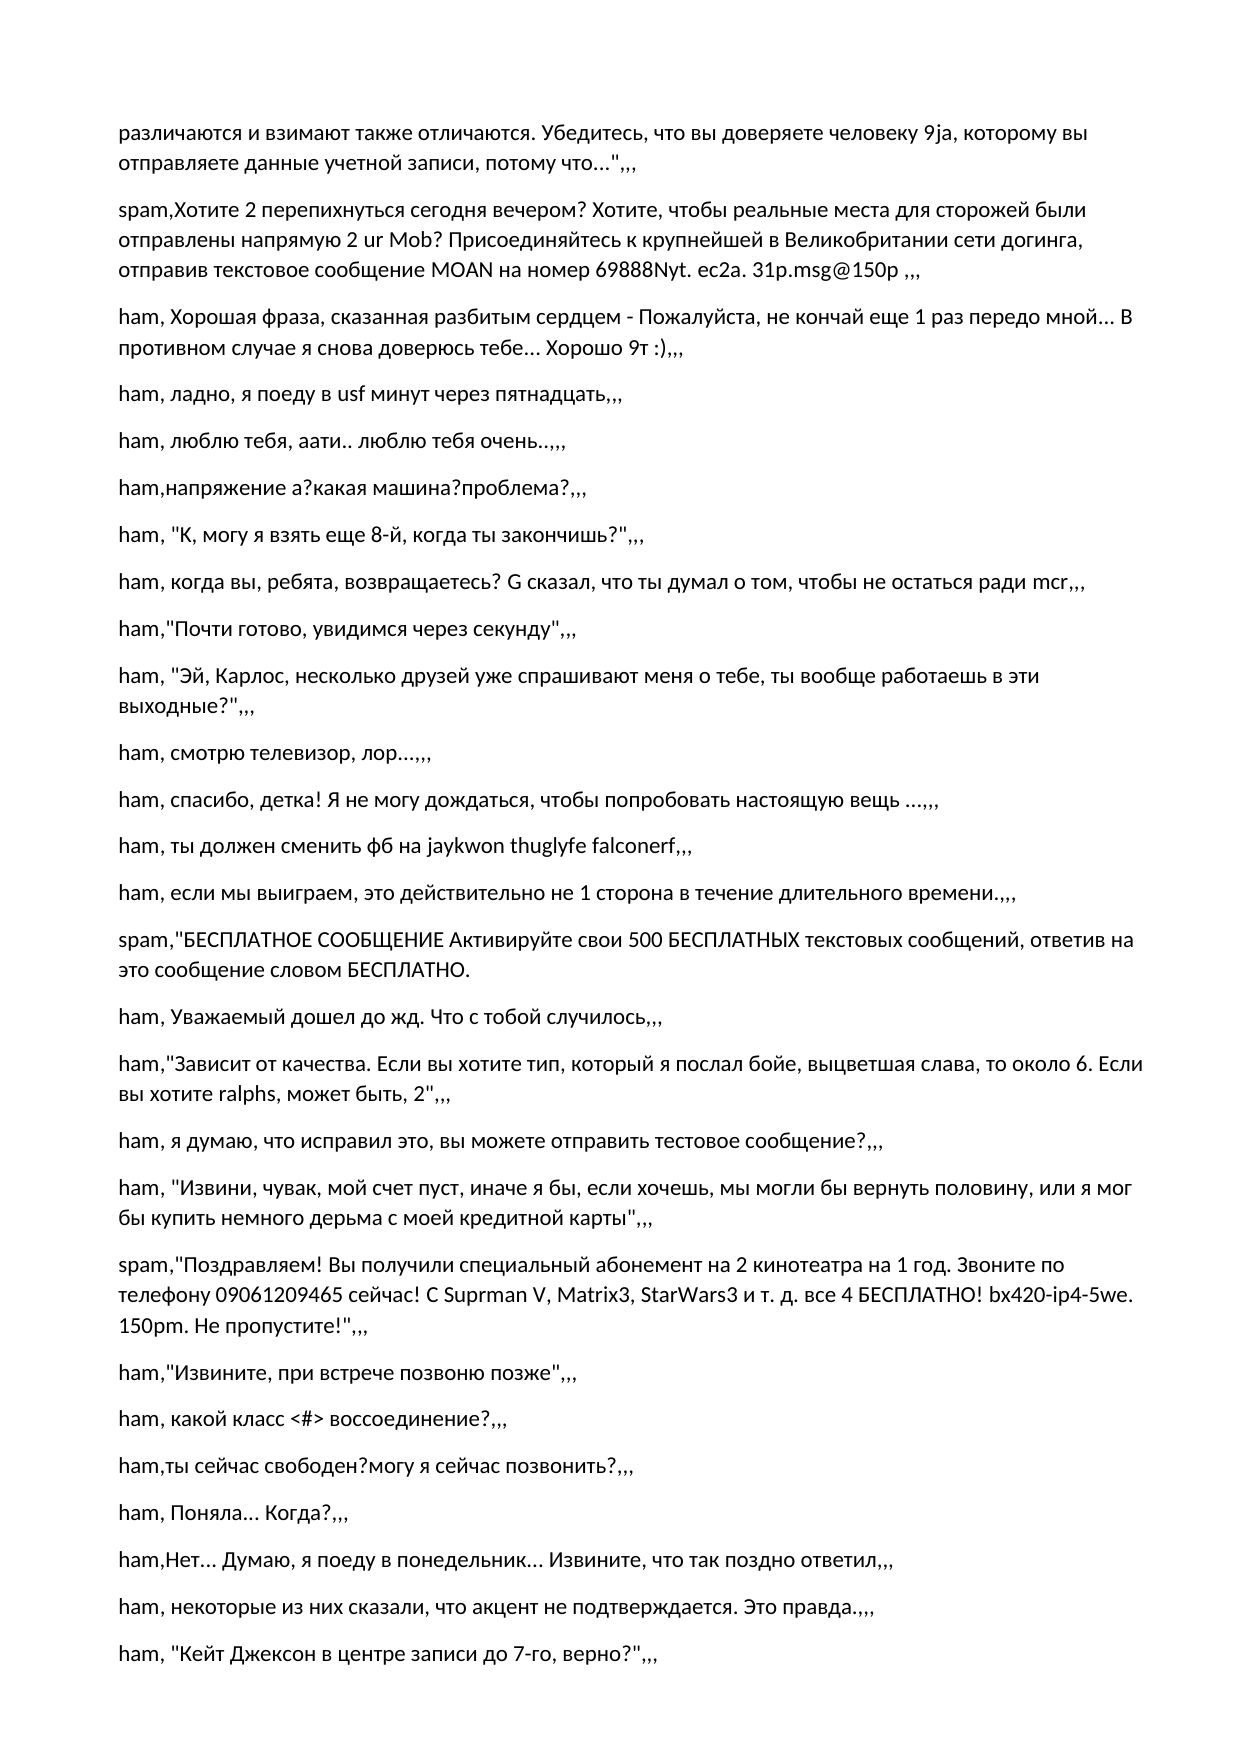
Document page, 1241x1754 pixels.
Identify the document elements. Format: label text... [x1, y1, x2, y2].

text ham, ладно, я поеду в usf минут через пятнадцать,,, [118, 379, 1152, 408]
text ham, "K, могу я взять еще 8-й, когда ты закончишь?",,, [118, 520, 1152, 548]
text ham,"Извините, при встрече позвоню позже",,, [118, 1358, 1152, 1386]
text ham,напряжение а?какая машина?проблема?,,, [118, 473, 1152, 501]
text ham,Нет... Думаю, я поеду в понедельник... Извините, что так поздно ответил,,, [118, 1545, 1152, 1573]
text spam,"БЕСПЛАТНОЕ СООБЩЕНИЕ Активируйте свои 500 БЕСПЛАТНЫХ текстовых сообщений, ответив на это сообщение словом БЕСПЛАТНО. [118, 925, 1152, 984]
text ham, ты должен сменить фб на jaykwon thuglyfe falconerf,,, [118, 832, 1152, 860]
text ham, люблю тебя, аати.. люблю тебя очень..,,, [118, 426, 1152, 454]
text ham, "Кейт Джексон в центре записи до 7-го, верно?",,, [118, 1639, 1152, 1667]
text ham, когда вы, ребята, возвращаетесь? G сказал, что ты думал о том, чтобы не остаться ради mcr,,, [118, 567, 1152, 595]
text ham, "Эй, Карлос, несколько друзей уже спрашивают меня о тебе, ты вообще работаешь в эти выходные?",,, [118, 661, 1152, 719]
text ham, Поняла... Когда?,,, [118, 1498, 1152, 1526]
text ham, Уважаемый дошел до жд. Что с тобой случилось,,, [118, 1002, 1152, 1031]
text spam,"Поздравляем! Вы получили специальный абонемент на 2 кинотеатра на 1 год. Звоните по телефону 09061209465 сейчас! C Suprman V, Matrix3, StarWars3 и т. д. все 4 БЕСПЛАТНО! bx420-ip4-5we. 150pm. Не пропустите!",,, [118, 1250, 1152, 1339]
text ham, некоторые из них сказали, что акцент не подтверждается. Это правда.,,, [118, 1592, 1152, 1620]
text ham, спасибо, детка! Я не могу дождаться, чтобы попробовать настоящую вещь ...,,, [118, 785, 1152, 813]
text spam,Хотите 2 перепихнуться сегодня вечером? Хотите, чтобы реальные места для сторожей были отправлены напрямую 2 ur Mob? Присоединяйтесь к крупнейшей в Великобритании сети догинга, отправив текстовое сообщение MOAN на номер 69888Nyt. ec2a. 31p.msg@150p ,,, [118, 195, 1152, 284]
text ham,ты сейчас свободен?могу я сейчас позвонить?,,, [118, 1451, 1152, 1479]
text ham, Хорошая фраза, сказанная разбитым сердцем - Пожалуйста, не кончай еще 1 раз передо мной... В противном случае я снова доверюсь тебе... Хорошо 9т :),,, [118, 302, 1152, 361]
text ham,"Почти готово, увидимся через секунду",,, [118, 614, 1152, 642]
text ham,"Зависит от качества. Если вы хотите тип, который я послал бойе, выцветшая слава, то около 6. Если вы хотите ralphs, может быть, 2",,, [118, 1049, 1152, 1108]
text ham, "Извини, чувак, мой счет пуст, иначе я бы, если хочешь, мы могли бы вернуть половину, или я мог бы купить немного дерьма с моей кредитной карты",,, [118, 1173, 1152, 1232]
text ham, если мы выиграем, это действительно не 1 сторона в течение длительного времени.,,, [118, 878, 1152, 907]
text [118, 118, 1152, 176]
text ham, я думаю, что исправил это, вы можете отправить тестовое сообщение?,,, [118, 1126, 1152, 1154]
text ham, смотрю телевизор, лор...,,, [118, 738, 1152, 766]
text ham, какой класс <#> воссоединение?,,, [118, 1404, 1152, 1433]
